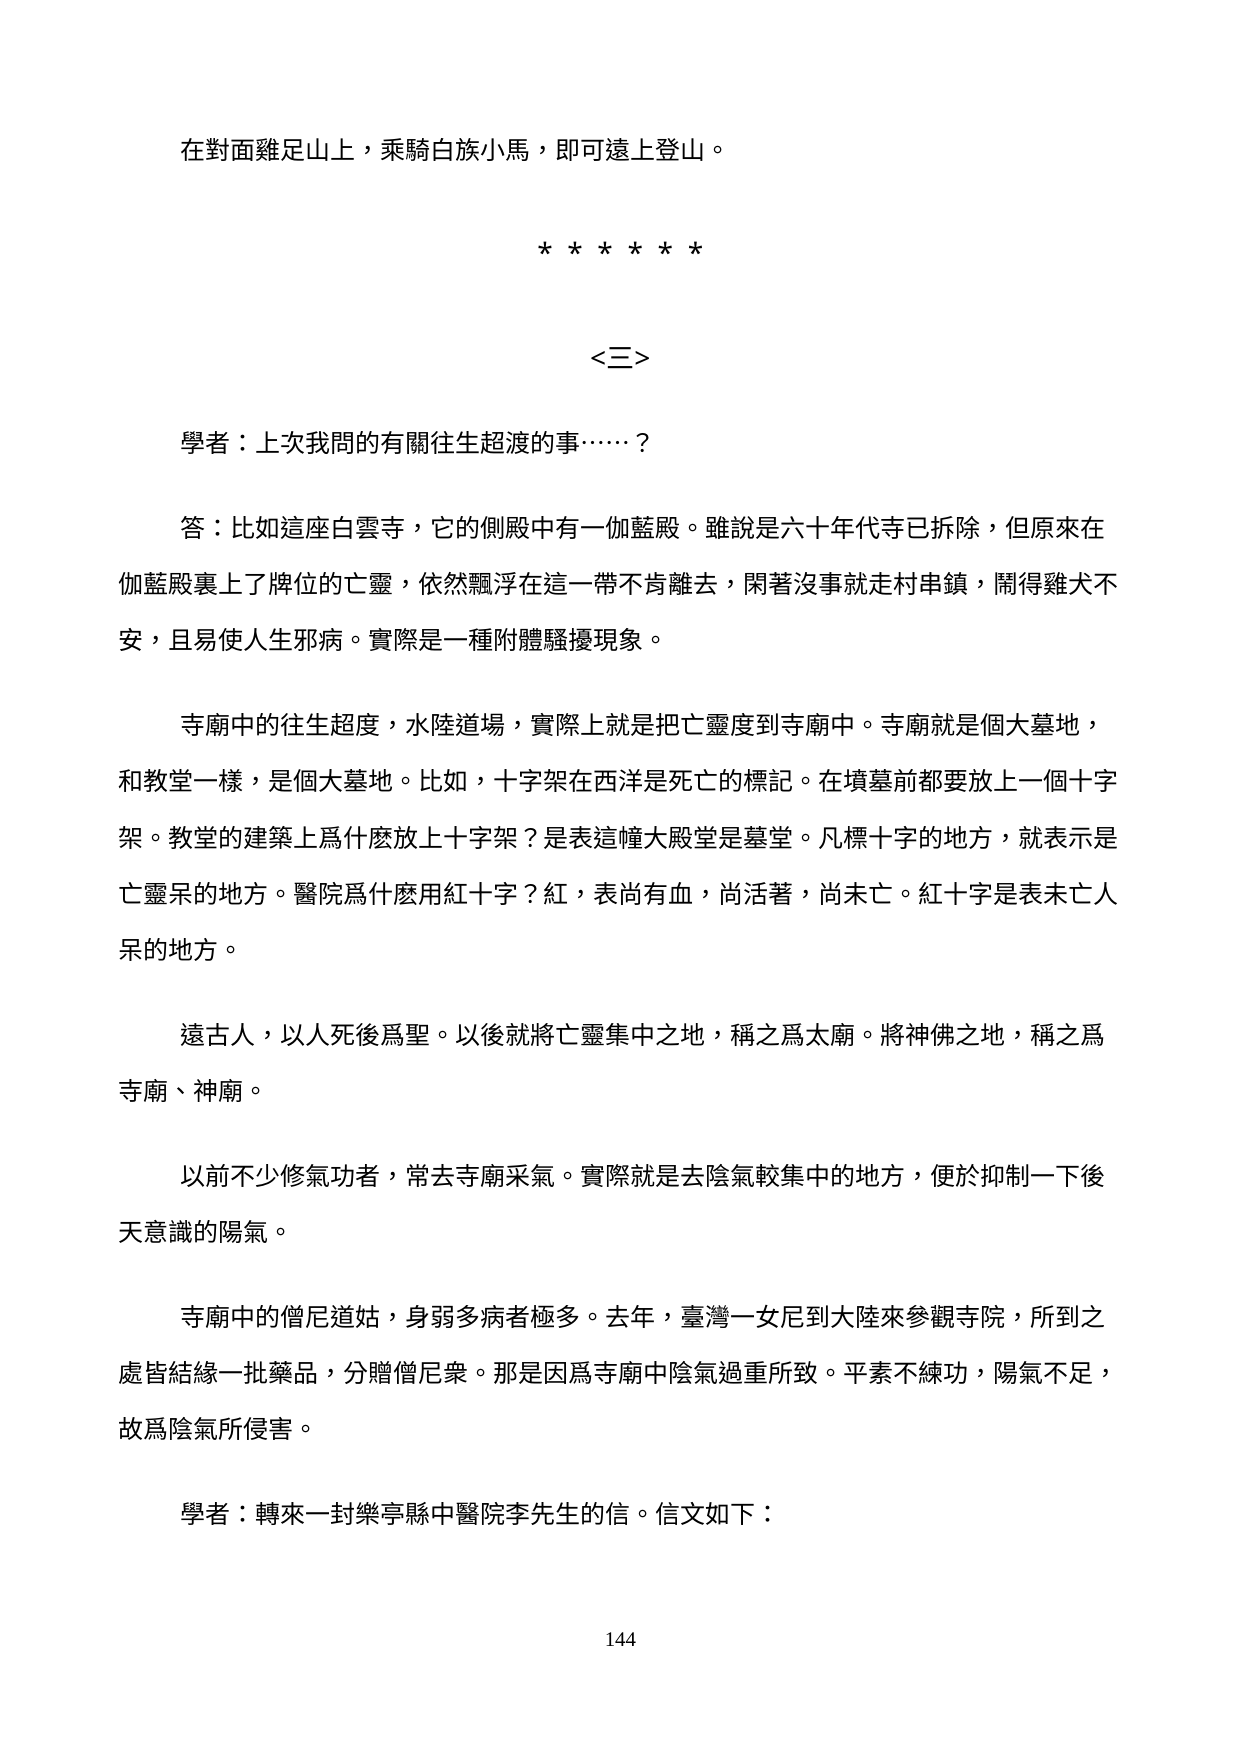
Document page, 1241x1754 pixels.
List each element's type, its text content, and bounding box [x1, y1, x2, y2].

text 在對面雞足山上，乘騎白族小馬，即可遠上登山。 [118, 130, 1122, 167]
text 學者：上次我問的有關往生超渡的事……？ [118, 423, 1122, 460]
text * * * * * * [118, 214, 1122, 289]
text 學者：轉來一封樂亭縣中醫院李先生的信。信文如下： [118, 1494, 1122, 1532]
text <三> [118, 319, 1122, 394]
text 以前不少修氣功者，常去寺廟采氣。實際就是去陰氣較集中的地方，便於抑制一下後天意識的陽氣。 [118, 1156, 1122, 1249]
text 寺廟中的僧尼道姑，身弱多病者極多。去年，臺灣一女尼到大陸來參觀寺院，所到之處皆結緣一批藥品，分贈僧尼衆。那是因爲寺廟中陰氣過重所致。平素不練功，陽氣不足，故爲陰氣所侵害。 [118, 1297, 1122, 1447]
text 答：比如這座白雲寺，它的側殿中有一伽藍殿。雖說是六十年代寺已拆除，但原來在伽藍殿裏上了牌位的亡靈，依然飄浮在這一帶不肯離去，閑著沒事就走村串鎮，鬧得雞犬不安，且易使人生邪病。實際是一種附體騷擾現象。 [118, 508, 1122, 658]
text 寺廟中的往生超度，水陸道場，實際上就是把亡靈度到寺廟中。寺廟就是個大墓地，和教堂一樣，是個大墓地。比如，十字架在西洋是死亡的標記。在墳墓前都要放上一個十字架。教堂的建築上爲什麽放上十字架？是表這幢大殿堂是墓堂。凡標十字的地方，就表示是亡靈呆的地方。醫院爲什麽用紅十字？紅，表尚有血，尚活著，尚未亡。紅十字是表未亡人呆的地方。 [118, 705, 1122, 967]
text 遠古人，以人死後爲聖。以後就將亡靈集中之地，稱之爲太廟。將神佛之地，稱之爲寺廟、神廟。 [118, 1015, 1122, 1108]
